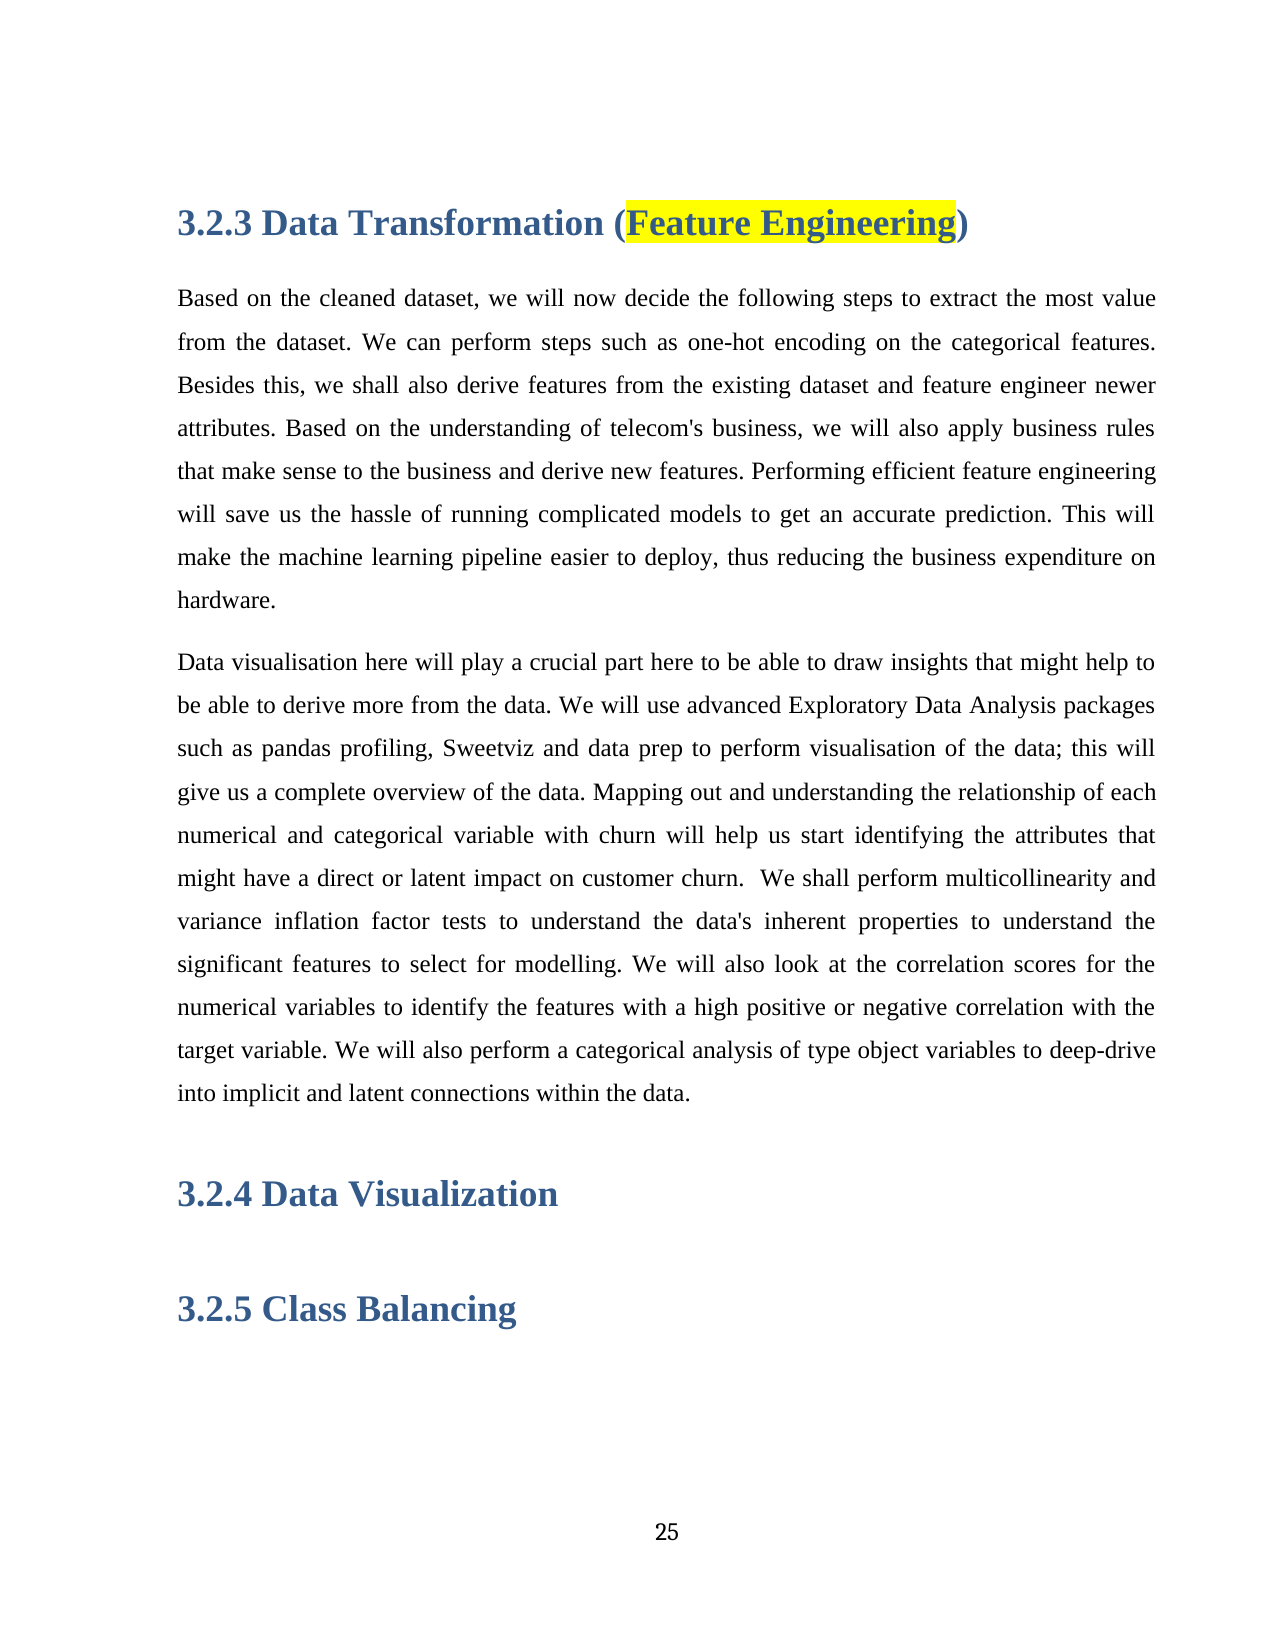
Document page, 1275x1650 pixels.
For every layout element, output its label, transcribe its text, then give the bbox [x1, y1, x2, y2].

text Data visualisation here will play a crucial part here to be able to draw insights that might help to be able to derive more from the data. We will use advanced Exploratory Data Analysis packages such as pandas profiling, Sweetviz and data prep to perform visualisation of the data; this will give us a complete overview of the data. Mapping out and understanding the relationship of each numerical and categorical variable with churn will help us start identifying the attributes that might have a direct or latent impact on customer churn. We shall perform multicollinearity and variance inflation factor tests to understand the data's inherent properties to understand the significant features to select for modelling. We will also look at the correlation scores for the numerical variables to identify the features with a high positive or negative correlation with the target variable. We will also perform a categorical analysis of type object variables to deep-drive into implicit and latent connections within the data. [177, 647, 1157, 1107]
subtitle 3.2.5 Class Balancing [177, 1286, 1157, 1329]
text Based on the cleaned dataset, we will now decide the following steps to extract the most value from the dataset. We can perform steps such as one-hot encoding on the categorical features. Besides this, we shall also derive features from the existing dataset and feature engineer newer attributes. Based on the understanding of telecom's business, we will also apply business rules that make sense to the business and derive new features. Performing efficient feature engineering will save us the hassle of running complicated models to get an accurate prediction. This will make the machine learning pipeline easier to deploy, thus reducing the business expenditure on hardware. [177, 283, 1157, 614]
subtitle 3.2.4 Data Visualization [177, 1172, 1157, 1215]
subtitle 3.2.3 Data Transformation (Feature Engineering) [177, 200, 626, 243]
subtitle 3.2.3 Data Transformation (Feature Engineering) [956, 200, 1157, 243]
